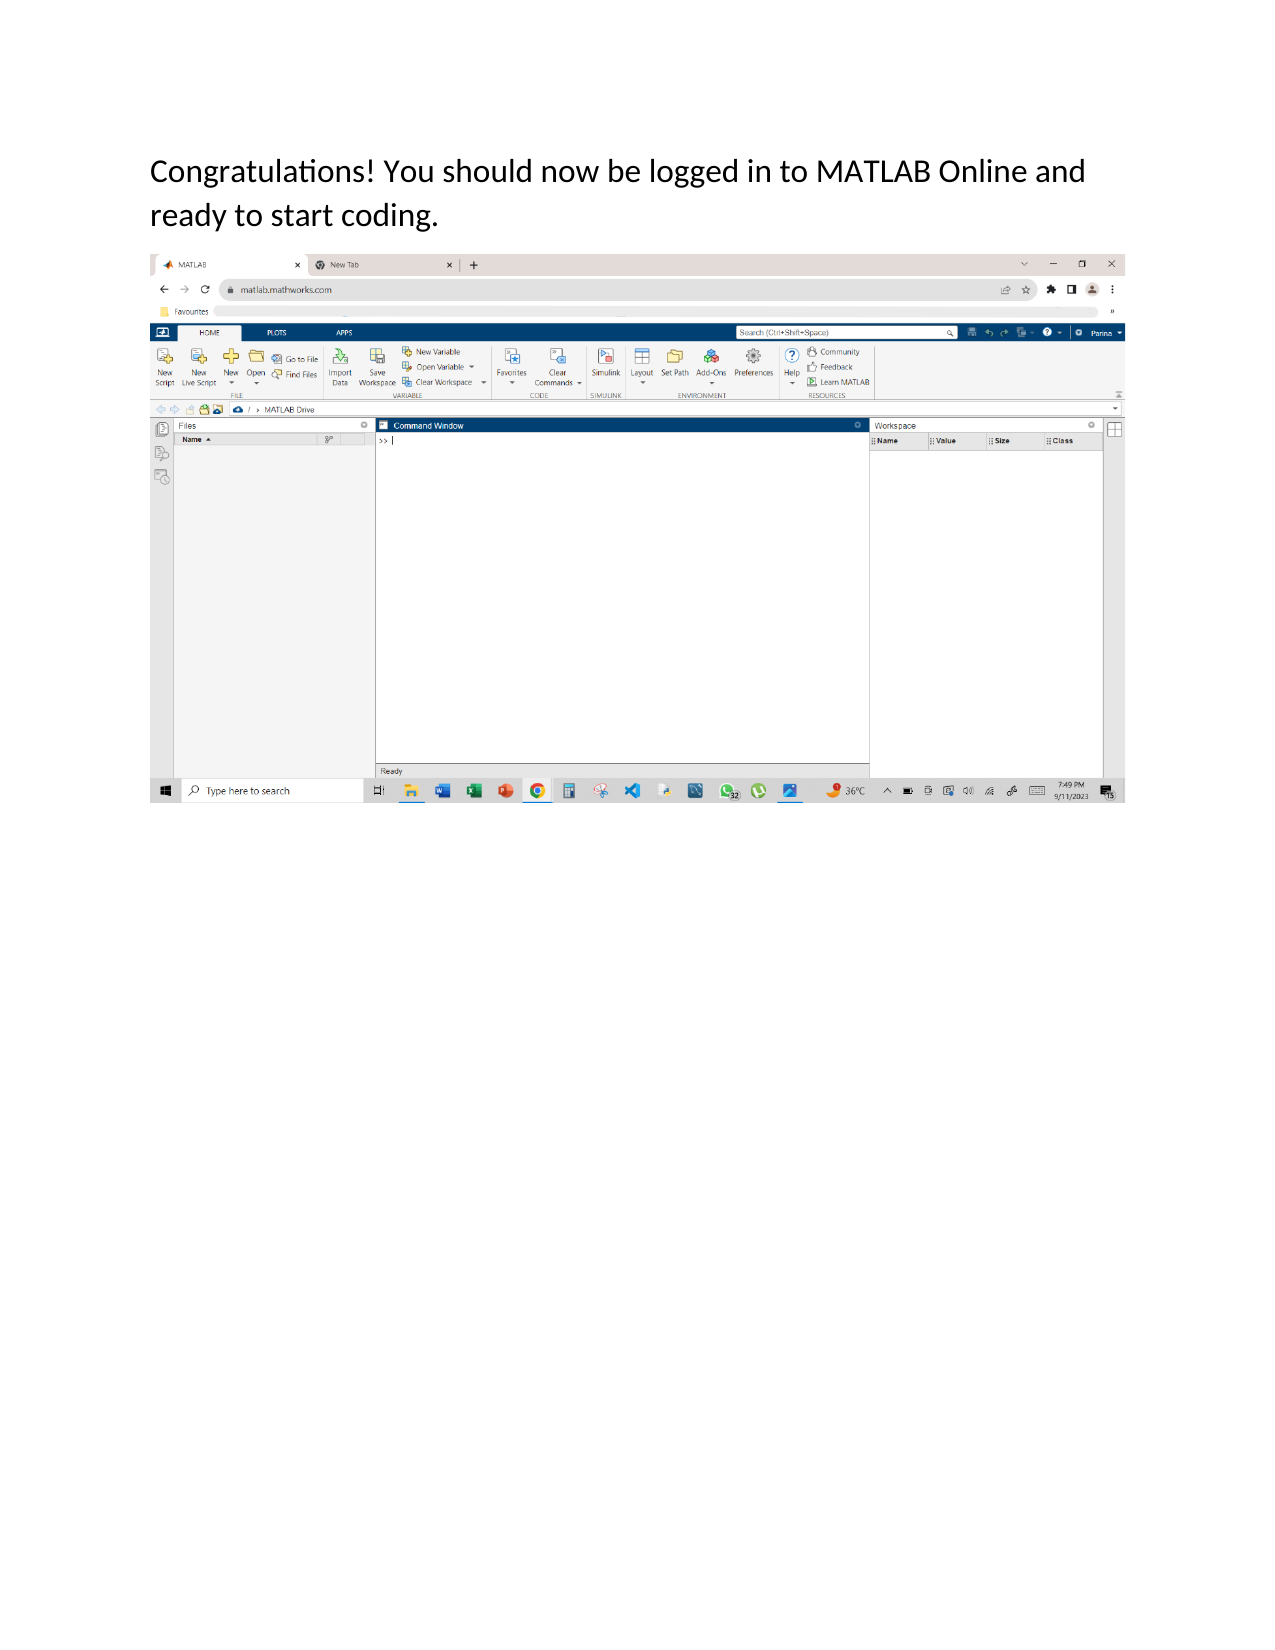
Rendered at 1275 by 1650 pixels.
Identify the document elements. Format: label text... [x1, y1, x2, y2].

picture [150, 254, 1125, 803]
text Congratulations! You should now be logged in to MATLAB Online and ready to start coding. [150, 150, 1125, 235]
